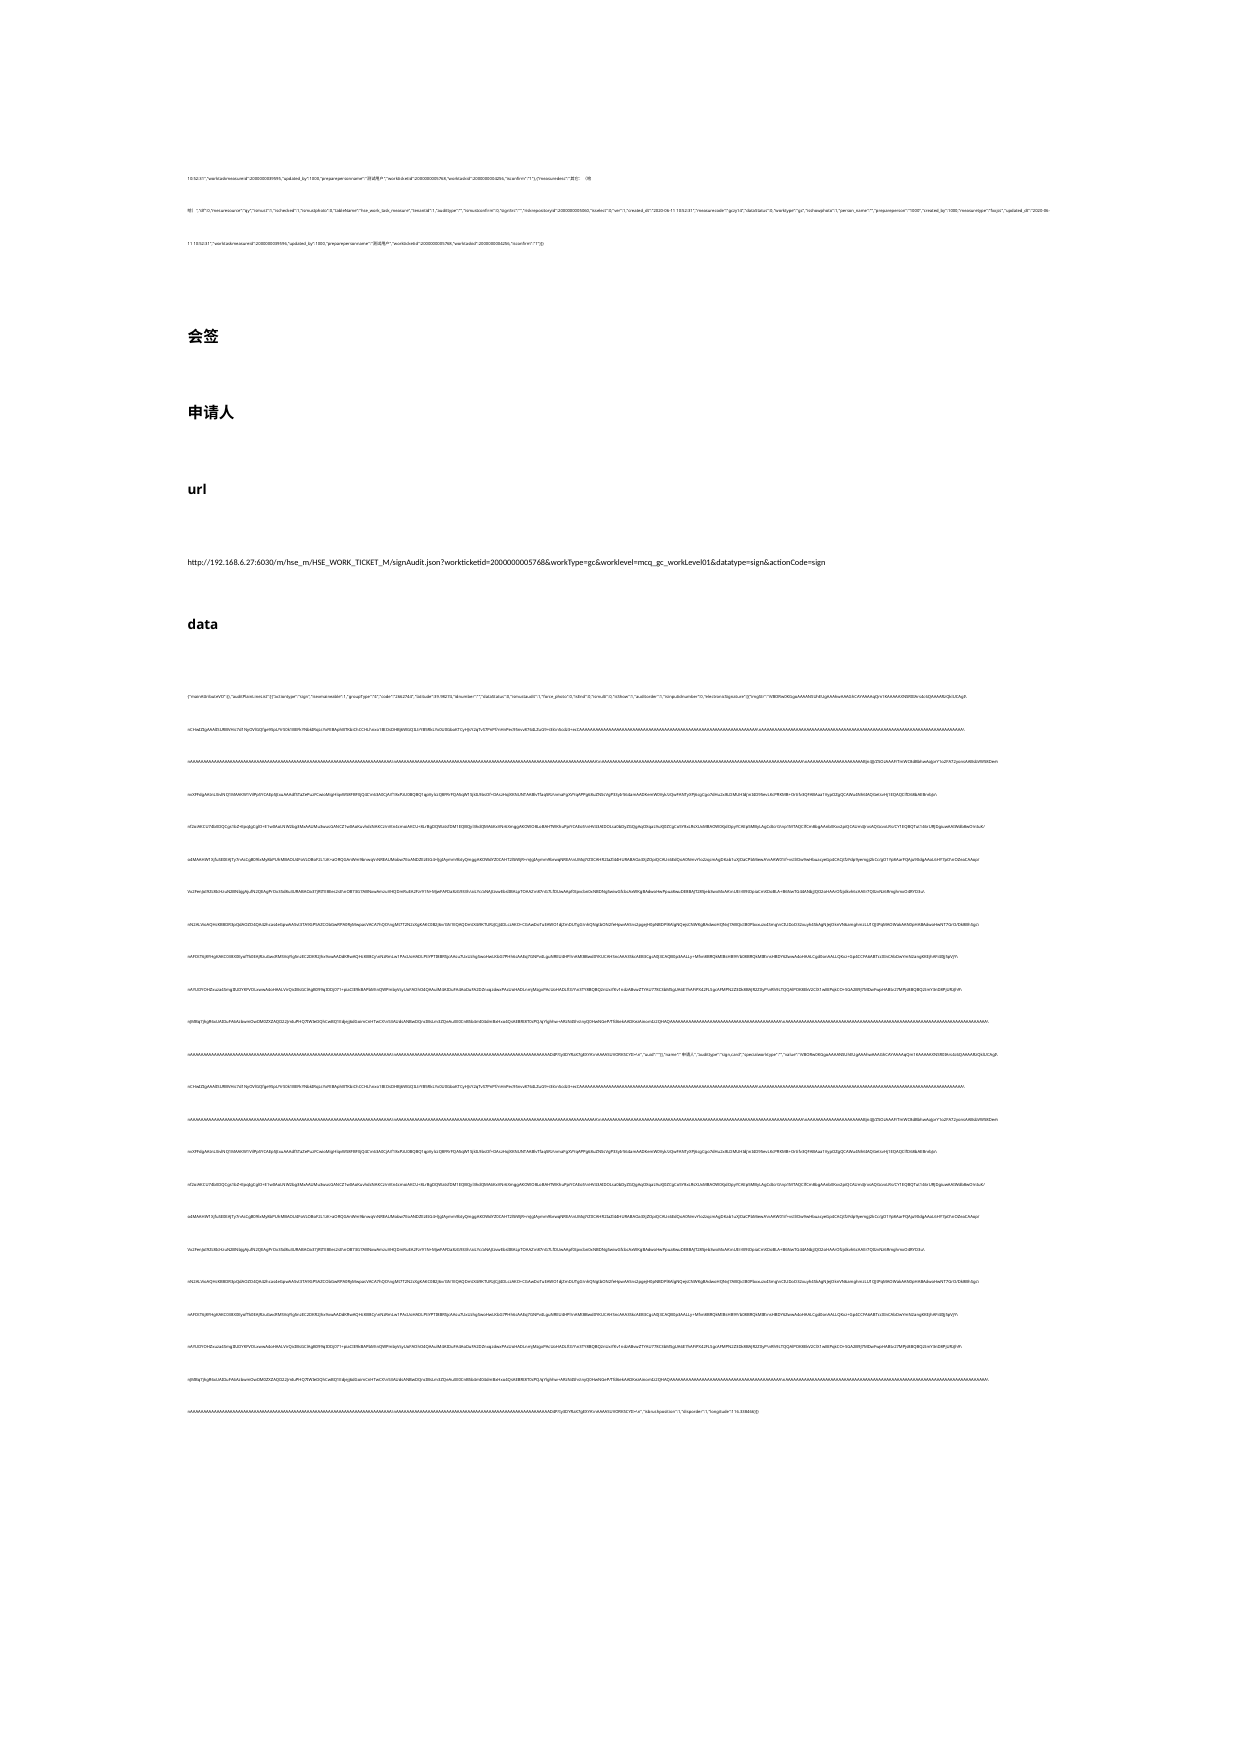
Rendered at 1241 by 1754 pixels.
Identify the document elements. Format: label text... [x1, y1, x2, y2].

subtitle url [187, 473, 1053, 506]
text http://192.168.6.27:6030/m/hse_m/HSE_WORK_TICKET_M/signAudit.json?workticketid=2000000005768&workType=gc&worklevel=mcq_gc_workLevel01&datatype=sign&actionCode=sign [187, 546, 1053, 579]
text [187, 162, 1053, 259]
subtitle data [187, 608, 1053, 640]
subtitle 会签 [187, 319, 1053, 352]
text {"mainAttributeVO":{},"auditPlainLineList":[{"actiontype":"sign","isexmaineable":1,"groupType":"4","code":"2662744","latitude":39.98274,"idnumber":"","dataStatus":0,"ismustaudit":1,"force_photo":0,"isEnd":0,"ismulti":0,"isShow":1,"auditorder":1,"isinputidnumber":0,"electronicSignature":[{"imgStr":"iVBORw0KGgoAAAANSUhEUgAAAhwAAAGhCAYAAAAqQm1KAAAAAXNSR0IArs4c6QAAAARzQklUCAgI\nCHwIZIgAAAlISURBVHic7d1NyOVlGQfge9SpUYrS0k1BEFkYNbkIRqLsYxFEBAphBTKbiChCCHLl\nxo1BtOsDHBj6WGQILtrYB5RkLYx0U0GboKTCyHJsY2qTvS7PnPf/nHnPec95nvv8764LZuG9+i3k\n5cdz3+ecCAAAAAAAAAAAAAAAAAAAAAAAAAAAAAAAAAAAAAAAAAAAAAAAAAAAAAAAAAAAAAAAAAAA\nAAAAAAAAAAAAAAAAAAAAAAAAAAAAAAAAAAAAAAAAAAAAAAAAAAAAAAAAAAAAAAAAAAAAAAAAAAAA\nAAAAAAAAAAAAAAAAAAAAAAAAAAAAAAAAAAAAAAAAAAAAAAAAAAAAAAAAAAAAAAAAAAAAAAAAAAAA\nAAAAAAAAAAAAAAAAAAAAAAAAAAAAAAAAAAAAAAAAAAAAAAAAAAAAAAAAAAAAAAAAAAAAAAAAAAAA\nAAAAAAAAAAAAAAAAAAAAAAAAAAAAAAAAAAAAAAAAAAAAAAAAAAAAAAAAAAAAAAAAAAAAAAAAAAAA\nAAAAAAAAAAAAAAAAAAAAABjn4JJ/Z5OzAAAF/TmWC8dBbhwAoJprY1o2FA72yonsAABsbVW58Dee\nvXFFdgAAtnLXivlNQ1MAAKW1VilPpSYCAEp5JtxuAAAdfSTaZePuzFCwioMigHlqvWS8FBFXjQ4C\n63A0CjA/f18xPzU0BQBQ1qpVylczQ8FRrFQA5qW1SjkIL9bsOf+DAszHqlXKNUNTAABlvTfaq5Rz\nmaFgXVYqAPPg68uZNSsVgP33yIr564amAADKemW0Vyk/zQwFANTyXPj6cgCgo7dHu2x8LDMUHIdj\nI4D95evLKcPRKMB+Ortifv3QFABAaa1VypOZgQCAWu4Nh6IAQGetsvHj1EQAQClfD68bAEBnrbJx\nf2oiAKCU74bXDQCgs1bZ+EpqIgCglO+E1w0AoLNW2bg3MxAAUMu3wusGANCZ1w0AoKuvhdcNAKCz\nVtn4cmoiAKCU+8LrBgDQWatsfDM1EQBQyl3hdQMA6KxVNr6XmggAKOWO8LoBAHTWKhuPpiYCAEo5\nHV43AIDOLsa0bDyZGQgAqOXqaL9uXJ0ZCgCo5Y8xLRsXUxMBAOW0XjdOpyYCAEp5MByLAgCdtcrG\np1MTAQClfCm8bgAAnbXKxv2piQCAUm4JrxsAQGcvxLRs/CY1EQBQTut146rURJDgiuwAAIWdb8wO\nIuK/o4MAAHW1XjfuSE0EAJTy7nAsCgB09lxMy8bPUhMBAOU4FoVLOBoF2L1zK+aORQGAnWm9bnwq\nNREAUMobw7EoANDZEzEtG4+lJgIAymm9btyQmggAKOWdYZ0CAHT2l5iWjR+mJgIAymm9brwqNREA\nUMqtYZ0CAHR2IaZl44HURABAOa3XjZOpiQCAUs6EdQoA0NmvYlo2zqcmAgDKab1uXJOaCPbMiewA\nAAW01if+vsIl/Dw9wHbuacyeGp4CACjtfzFdp9yemgj2kCc/gO1Yp8AarFQAju90dgAAoL6HY7pO\nOZeaCAAop/Vx2FenJoI9Zc8IcHzuN2BNbjgAjufN2QEAgPrOx3Sd8u3URABAOa37jRtTE8Ees2sE\nOB73G7ABNxwAmzuVHQDmRuEA2Fzr91N+MjwFAFDa8zG933h/aiLYc/aNAJtzvwEbslIBALpTOAA2\n87nG7LfDUwAApf0tpvcbn0xNBDNg5wiwGfcbcAxWKgBAdwoHwPpua8wuDE8BAJT285jeb3wxMxAA\nUE/rB9tOpiaCmXDoBLA+B6NwTG44ANbjJQO2oHAArOfzjdkvh6cAAEr7Q0zvNz6RmghmxO4RYD3u\nN2ALVioAQHcKB8DR3pQdAOZO4QA42hcas4eGpwAASvt3TA9GP5AZCObGwRPA0RyMwpasVACA7hQO\ngMt7T2N2cXgKAKC0B2J6v/GN1EQAQDmtX4i9KTURzJCjJ4DLczAKO+CGAwDoTuEAWO1djZmDUTgG\nhQNgtbON2feHpwAASns2pgejH0pNBDPl8AlgNQejsCNWKgBAdwoHQNvJ7ABQicIB0Pbxxuzx4Smg\nCIUDoO32xuyh4SkAgNJejOknVN6amghmzLU1QJtPqMAOWakAAN0pHABAdwoHwNT7GrO/Dk8BhSgc\nAFOtT6j8YHgKAKC038X0EyofTk0EAJRzuGwcRMSVqYlg5nzEC2DKR2Jhx9xwAADdKRwAQHcKB8Cy\nNzRmLw1PAcUoHADLPtiYPTI8BRSjcAAsu7UxUzhgSwoHwLKbG7PHh6cAAEq7GNPv4LguNREU4HPl\nAMt8Bwd0YKUCAHSncAAA3SkcAEB3CgcA0J3CAQB0p3AALLy+Mfvn8BRQkMIBsHB9Y/b08BRQkMIB\nsHBDY6ZwwA4oHAALCgd0onAALLQKxz+Gp4CCFA6ABTcc0InCAbDwYmN2angKKEjhAFi40Jj5pVjY\nAYUDYOHZxuza4SmgIIUDYKFVOLxwwA4oHAALVirQicIBsGClAgB099qIODj071+piaCIE9kBAPbM\nQWPmbyVsyUoFAOhO4QAAulM4AIDuFA4AoDuFA2DZnxqzdwxPAcUoHADLnmjMzgxPAcUoHADLftGY\n3TY8BQBQ2nUx/fKv1ndzABvwZTYAU778C3bMSgUA6E7hAFiPX42FLSgcAFMPN2Z3Dk8BAJR2Z0yP\nRh9LTQQAlPOK8EkV2ClX1wBtPqkCO+SGA2B9J7MDwFwpHABtv27MPjs8BQBQ2tmY3nD8PjURzJh9\nJMBq7jhgR6xUAIDuFA6AzbwmOwDM0ZXZAQD22JmIuPHQ7IWIeDQhCwBQ1Edjejj6dGoimCnHTwCX\n53AUdsANBwDQncIBsLm3ZQeAuXE0CnB5b4mI04dmBxHxo4QsAEBRt8T0cPQ/qYlghhw+ARzN4Shs\nyQ0HwNGeP/Tfd6ekAADKezAinomIz2QHAQAAAAAAAAAAAAAAAAAAAAAAAAAAAAAAAAAAAAAAAAAA\nAAAAAAAAAAAAAAAAAAAAAAAAAAAAAAAAAAAAAAAAAAAAAAAAAAAAAAAAAAAAAAAAAAAAAAAAAAAA\nAAAAAAAAAAAAAAAAAAAAAAAAAAAAAAAAAAAAAAAAAAAAAAAAAAAAAAAAAAAAAAAAAAAAAAAAAAAA\nAAAAAAAAAAAAAAAAAAAAAAAAAAAAAAAAAAAAAAAAAAAAAAAAAAAAAAAAAAD4P/Iy3DYRaX7gEXYA\nAAAASUVORK5CYII=\n","uuid":""}],"name":"申请人","audittype":"sign,card","specialworktype":"","value":"iVBORw0KGgoAAAANSUhEUgAAAhwAAAGhCAYAAAAqQm1KAAAAAXNSR0IArs4c6QAAAARzQklUCAgI\nCHwIZIgAAAlISURBVHic7d1NyOVlGQfge9SpUYrS0k1BEFkYNbkIRqLsYxFEBAphBTKbiChCCHLl\nxo1BtOsDHBj6WGQILtrYB5RkLYx0U0GboKTCyHJsY2qTvS7PnPf/nHnPec95nvv8764LZuG9+i3k\n5cdz3+ecCAAAAAAAAAAAAAAAAAAAAAAAAAAAAAAAAAAAAAAAAAAAAAAAAAAAAAAAAAAAAAAAAAAA\nAAAAAAAAAAAAAAAAAAAAAAAAAAAAAAAAAAAAAAAAAAAAAAAAAAAAAAAAAAAAAAAAAAAAAAAAAAAA\nAAAAAAAAAAAAAAAAAAAAAAAAAAAAAAAAAAAAAAAAAAAAAAAAAAAAAAAAAAAAAAAAAAAAAAAAAAAA\nAAAAAAAAAAAAAAAAAAAAAAAAAAAAAAAAAAAAAAAAAAAAAAAAAAAAAAAAAAAAAAAAAAAAAAAAAAAA\nAAAAAAAAAAAAAAAAAAAAAAAAAAAAAAAAAAAAAAAAAAAAAAAAAAAAAAAAAAAAAAAAAAAAAAAAAAAA\nAAAAAAAAAAAAAAAAAAAAABjn4JJ/Z5OzAAAF/TmWC8dBbhwAoJprY1o2FA72yonsAABsbVW58Dee\nvXFFdgAAtnLXivlNQ1MAAKW1VilPpSYCAEp5JtxuAAAdfSTaZePuzFCwioMigHlqvWS8FBFXjQ4C\n63A0CjA/f18xPzU0BQBQ1qpVylczQ8FRrFQA5qW1SjkIL9bsOf+DAszHqlXKNUNTAABlvTfaq5Rz\nmaFgXVYqAPPg68uZNSsVgP33yIr564amAADKemW0Vyk/zQwFANTyXPj6cgCgo7dHu2x8LDMUHIdj\nI4D95evLKcPRKMB+Ortifv3QFABAaa1VypOZgQCAWu4Nh6IAQGetsvHj1EQAQClfD68bAEBnrbJx\nf2oiAKCU74bXDQCgs1bZ+EpqIgCglO+E1w0AoLNW2bg3MxAAUMu3wusGANCZ1w0AoKuvhdcNAKCz\nVtn4cmoiAKCU+8LrBgDQWatsfDM1EQBQyl3hdQMA6KxVNr6XmggAKOWO8LoBAHTWKhuPpiYCAEo5\nHV43AIDOLsa0bDyZGQgAqOXqaL9uXJ0ZCgCo5Y8xLRsXUxMBAOW0XjdOpyYCAEp5MByLAgCdtcrG\np1MTAQClfCm8bgAAnbXKxv2piQCAUm4JrxsAQGcvxLRs/CY1EQBQTut146rURJDgiuwAAIWdb8wO\nIuK/o4MAAHW1XjfuSE0EAJTy7nAsCgB09lxMy8bPUhMBAOU4FoVLOBoF2L1zK+aORQGAnWm9bnwq\nNREAUMobw7EoANDZEzEtG4+lJgIAymm9btyQmggAKOWdYZ0CAHT2l5iWjR+mJgIAymm9brwqNREA\nUMqtYZ0CAHR2IaZl44HURABAOa3XjZOpiQCAUs6EdQoA0NmvYlo2zqcmAgDKab1uXJOaCPbMiewA\nAAW01if+vsIl/Dw9wHbuacyeGp4CACjtfzFdp9yemgj2kCc/gO1Yp8AarFQAju90dgAAoL6HY7pO\nOZeaCAAop/Vx2FenJoI9Zc8IcHzuN2BNbjgAjufN2QEAgPrOx3Sd8u3URABAOa37jRtTE8Ees2sE\nOB73G7ABNxwAmzuVHQDmRuEA2Fzr91N+MjwFAFDa8zG933h/aiLYc/aNAJtzvwEbslIBALpTOAA2\n87nG7LfDUwAApf0tpvcbn0xNBDNg5wiwGfcbcAxWKgBAdwoHwPpua8wuDE8BAJT285jeb3wxMxAA\nUE/rB9tOpiaCmXDoBLA+B6NwTG44ANbjJQO2oHAArOfzjdkvh6cAAEr7Q0zvNz6RmghmxO4RYD3u\nN2ALVioAQHcKB8DR3pQdAOZO4QA42hcas4eGpwAASvt3TA9GP5AZCObGwRPA0RyMwpasVACA7hQO\ngMt7T2N2cXgKAKC0B2J6v/GN1EQAQDmtX4i9KTURzJCjJ4DLczAKO+CGAwDoTuEAWO1djZmDUTgG\nhQNgtbON2feHpwAASns2pgejH0pNBDPl8AlgNQejsCNWKgBAdwoHQNvJ7ABQicIB0Pbxxuzx4Smg\nCIUDoO32xuyh4SkAgNJejOknVN6amghmzLU1QJtPqMAOWakAAN0pHABAdwoHwNT7GrO/Dk8BhSgc\nAFOtT6j8YHgKAKC038X0EyofTk0EAJRzuGwcRMSVqYlg5nzEC2DKR2Jhx9xwAADdKRwAQHcKB8Cy\nNzRmLw1PAcUoHADLPtiYPTI8BRSjcAAsu7UxUzhgSwoHwLKbG7PHh6cAAEq7GNPv4LguNREU4HPl\nAMt8Bwd0YKUCAHSncAAA3SkcAEB3CgcA0J3CAQB0p3AALLy+Mfvn8BRQkMIBsHB9Y/b08BRQkMIB\nsHBDY6ZwwA4oHAALCgd0onAALLQKxz+Gp4CCFA6ABTcc0InCAbDwYmN2angKKEjhAFi40Jj5pVjY\nAYUDYOHZxuza4SmgIIUDYKFVOLxwwA4oHAALVirQicIBsGClAgB099qIODj071+piaCIE9kBAPbM\nQWPmbyVsyUoFAOhO4QAAulM4AIDuFA4AoDuFA2DZnxqzdwxPAcUoHADLnmjMzgxPAcUoHADLftGY\n3TY8BQBQ2nUx/fKv1ndzABvwZTYAU778C3bMSgUA6E7hAFiPX42FLSgcAFMPN2Z3Dk8BAJR2Z0yP\nRh9LTQQAlPOK8EkV2ClX1wBtPqkCO+SGA2B9J7MDwFwpHABtv27MPjs8BQBQ2tmY3nD8PjURzJh9\nJMBq7jhgR6xUAIDuFA6AzbwmOwDM0ZXZAQD22JmIuPHQ7IWIeDQhCwBQ1Edjejj6dGoimCnHTwCX\n53AUdsANBwDQncIBsLm3ZQeAuXE0CnB5b4mI04dmBxHxo4QsAEBRt8T0cPQ/qYlghhw+ARzN4Shs\nyQ0HwNGeP/Tfd6ekAADKezAinomIz2QHAQAAAAAAAAAAAAAAAAAAAAAAAAAAAAAAAAAAAAAAAAAA\nAAAAAAAAAAAAAAAAAAAAAAAAAAAAAAAAAAAAAAAAAAAAAAAAAAAAAAAAAAAAAAAAAAAAAAAAAAAA\nAAAAAAAAAAAAAAAAAAAAAAAAAAAAAAAAAAAAAAAAAAAAAAAAAAAAAAAAAAAAAAAAAAAAAAAAAAAA\nAAAAAAAAAAAAAAAAAAAAAAAAAAAAAAAAAAAAAAAAAAAAAAAAAAAAAAAAAAD4P/Iy3DYRaX7gEXYA\nAAAASUVORK5CYII=\n","isbrushposition":1,"disporder":1,"longitude":116.338466}]} [187, 681, 1053, 1428]
subtitle 申请人 [187, 395, 1053, 428]
